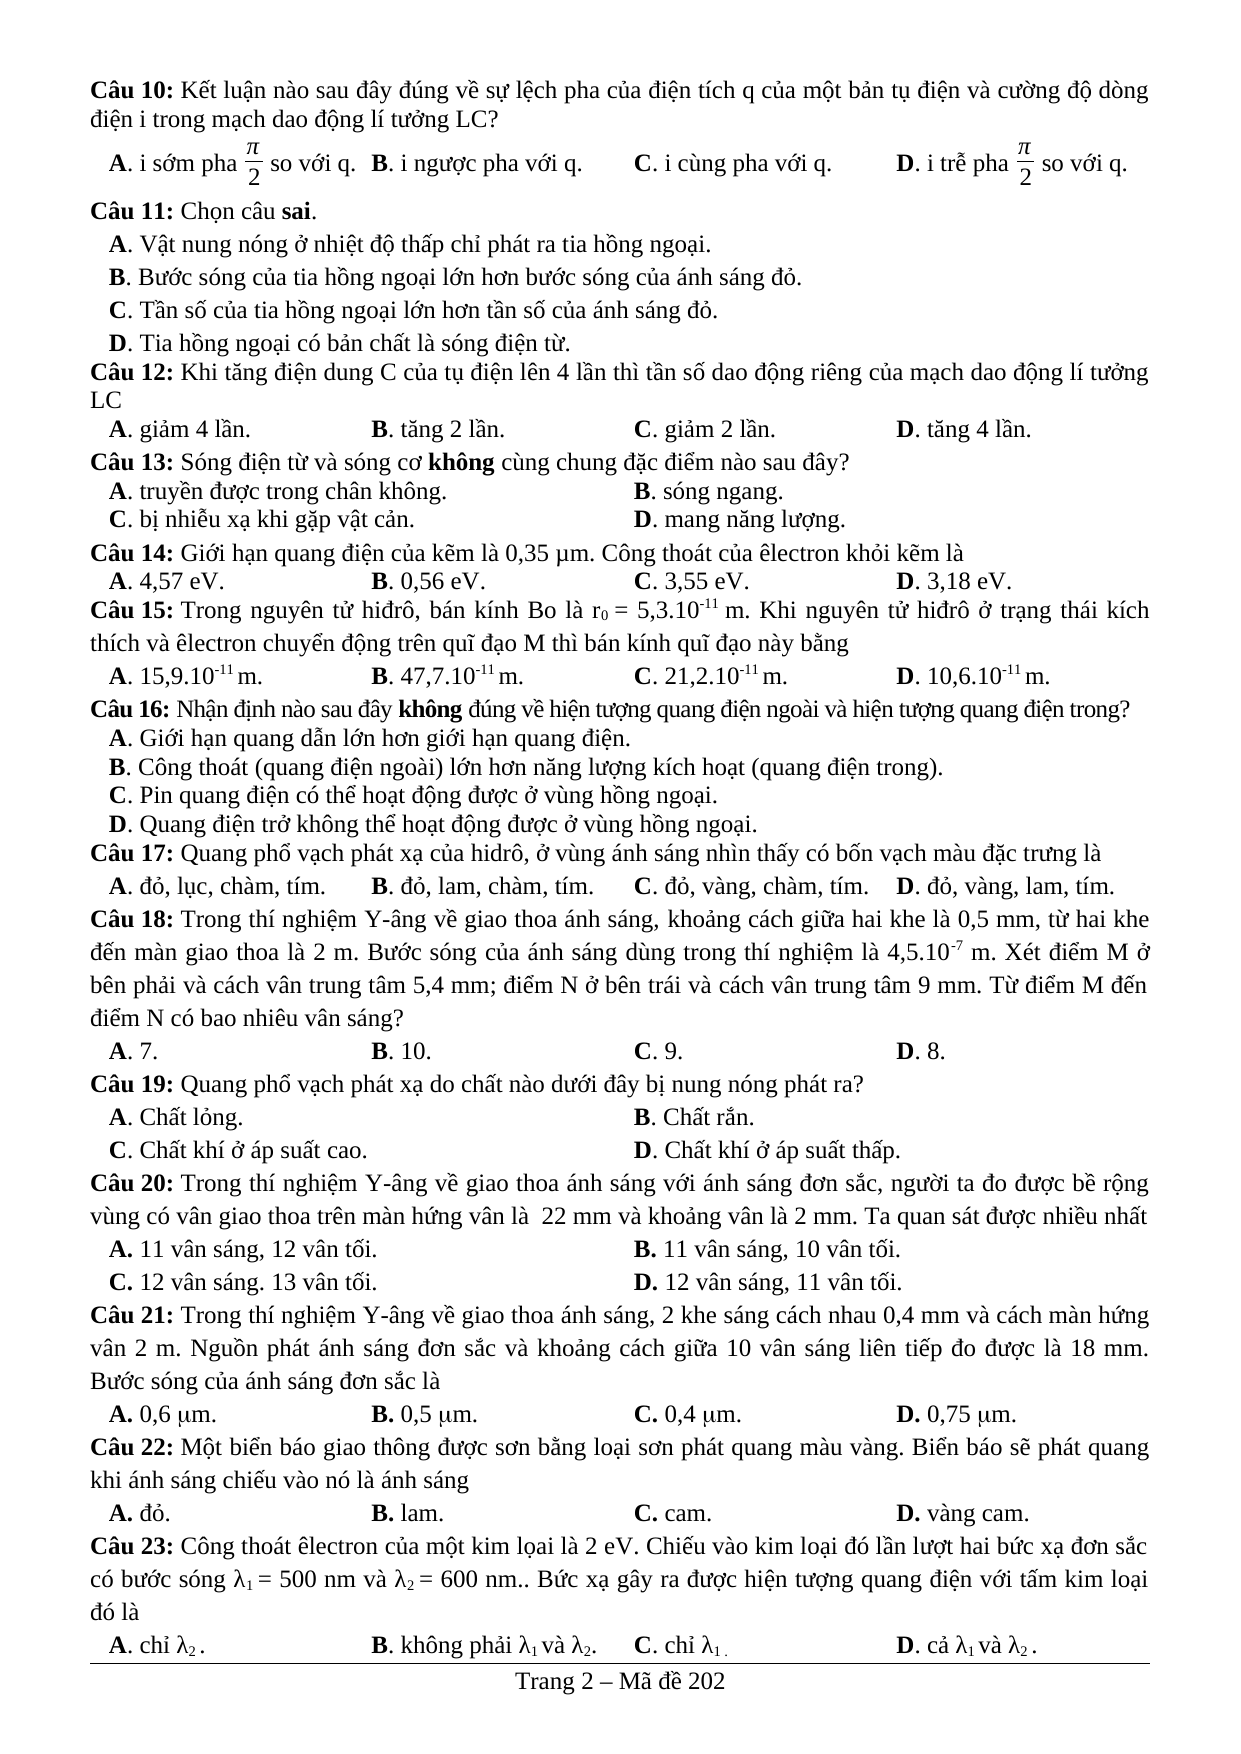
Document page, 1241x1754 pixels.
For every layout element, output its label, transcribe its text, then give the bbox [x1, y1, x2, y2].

text D. Quang điện trở không thể hoạt động được ở vùng hồng ngoại. [90, 809, 1150, 838]
list Giới hạn quang điện của kẽm là 0,35 µm. Công thoát của êlectron khỏi kẽm là [90, 538, 1150, 566]
text A. Giới hạn quang dẫn lớn hơn giới hạn quang điện. [90, 723, 1150, 752]
list A. 7. B. 10. C. 9. D. 8. [90, 1036, 1150, 1065]
list Kết luận nào sau đây đúng về sự lệch pha của điện tích q của một bản tụ điện và cường độ dòng điện i trong mạch dao động lí tưởng LC? [90, 75, 1150, 132]
text A. 0,6 m. B. 0,5 m. C. 0,4 m. D. 0,75 m. [90, 1399, 1150, 1428]
list A. đỏ, lục, chàm, tím. B. đỏ, lam, chàm, tím. C. đỏ, vàng, chàm, tím. D. đỏ, vàng, lam, tím. [90, 871, 1150, 900]
text A. 11 vân sáng, 12 vân tối. B. 11 vân sáng, 10 vân tối. [90, 1234, 1150, 1263]
text C. Pin quang điện có thể hoạt động được ở vùng hồng ngoại. [90, 780, 1150, 809]
text A. đỏ. B. lam. C. cam. D. vàng cam. [90, 1498, 1150, 1527]
text B. Công thoát (quang điện ngoài) lớn hơn năng lượng kích hoạt (quang điện trong). [90, 752, 1150, 780]
list Một biển báo giao thông được sơn bằng loại sơn phát quang màu vàng. Biển báo sẽ phát quang khi ánh sáng chiếu vào nó là ánh sáng [90, 1432, 1150, 1494]
list A. Chất lỏng. B. Chất rắn. [90, 1102, 1150, 1131]
list Chọn câu sai. [90, 196, 1150, 224]
list Quang phổ vạch phát xạ do chất nào dưới đây bị nung nóng phát ra? [90, 1069, 1150, 1098]
list Nhận định nào sau đây không đúng về hiện tượng quang điện ngoài và hiện tượng quang điện trong? [90, 694, 1150, 723]
text A. giảm 4 lần. B. tăng 2 lần. C. giảm 2 lần. D. tăng 4 lần. [90, 414, 1150, 443]
list C. Tần số của tia hồng ngoại lớn hơn tần số của ánh sáng đỏ. [90, 295, 1150, 323]
list A. Vật nung nóng ở nhiệt độ thấp chỉ phát ra tia hồng ngoại. [90, 229, 1150, 257]
text A. truyền được trong chân không. B. sóng ngang. [90, 476, 1150, 504]
list C. Chất khí ở áp suất cao. D. Chất khí ở áp suất thấp. [90, 1135, 1150, 1164]
text C. bị nhiễu xạ khi gặp vật cản. D. mang năng lượng. [90, 504, 1150, 533]
text C. 12 vân sáng. 13 vân tối. D. 12 vân sáng, 11 vân tối. [90, 1267, 1150, 1296]
text A. 15,9.10-11 m. B. 47,7.10-11 m. C. 21,2.10-11 m. D. 10,6.10-11 m. [90, 661, 1150, 690]
text A. 4,57 eV. B. 0,56 eV. C. 3,55 eV. D. 3,18 eV. [90, 566, 1150, 595]
text D. Tia hồng ngoại có bản chất là sóng điện từ. [90, 328, 1150, 357]
list Công thoát êlectron của một kim lọai là 2 eV. Chiếu vào kim loại đó lần lượt hai bức xạ đơn sắc có bước sóng λ1 = 500 nm và λ2 = 600 nm.. Bức xạ gây ra được hiện tượng quang điện với tấm kim loại đó là [90, 1531, 1150, 1626]
list Sóng điện từ và sóng cơ không cùng chung đặc điểm nào sau đây? [90, 447, 1150, 476]
list Trong nguyên tử hiđrô, bán kính Bo là r0 = 5,3.10-11 m. Khi nguyên tử hiđrô ở trạng thái kích thích và êlectron chuyển động trên quĩ đạo M thì bán kính quĩ đạo này bằng [90, 595, 1150, 657]
text A. i sớm pha so với q. B. i ngược pha với q. C. i cùng pha với q. D. i trễ pha so với q. [90, 132, 1150, 191]
list Trong thí nghiệm Y-âng về giao thoa ánh sáng, khoảng cách giữa hai khe là 0,5 mm, từ hai khe đến màn giao thoa là 2 m. Bước sóng của ánh sáng dùng trong thí nghiệm là 4,5.10-7 m. Xét điểm M ở bên phải và cách vân trung tâm 5,4 mm; điểm N ở bên trái và cách vân trung tâm 9 mm. Từ điểm M đến điểm N có bao nhiêu vân sáng? [90, 904, 1150, 1032]
list Quang phổ vạch phát xạ của hidrô, ở vùng ánh sáng nhìn thấy có bốn vạch màu đặc trưng là [90, 838, 1150, 867]
list Khi tăng điện dung C của tụ điện lên 4 lần thì tần số dao động riêng của mạch dao động lí tưởng LC [90, 357, 1150, 414]
list Trong thí nghiệm Y-âng về giao thoa ánh sáng với ánh sáng đơn sắc, người ta đo được bề rộng vùng có vân giao thoa trên màn hứng vân là 22 mm và khoảng vân là 2 mm. Ta quan sát được nhiều nhất [90, 1168, 1150, 1230]
list Trong thí nghiệm Y-âng về giao thoa ánh sáng, 2 khe sáng cách nhau 0,4 mm và cách màn hứng vân 2 m. Nguồn phát ánh sáng đơn sắc và khoảng cách giữa 10 vân sáng liên tiếp đo được là 18 mm. Bước sóng của ánh sáng đơn sắc là [90, 1300, 1150, 1395]
list B. Bước sóng của tia hồng ngoại lớn hơn bước sóng của ánh sáng đỏ. [90, 262, 1150, 291]
text A. chỉ λ2 . B. không phải λ1 và λ2. C. chỉ λ1 . D. cả λ1 và λ2 . [90, 1630, 1150, 1659]
